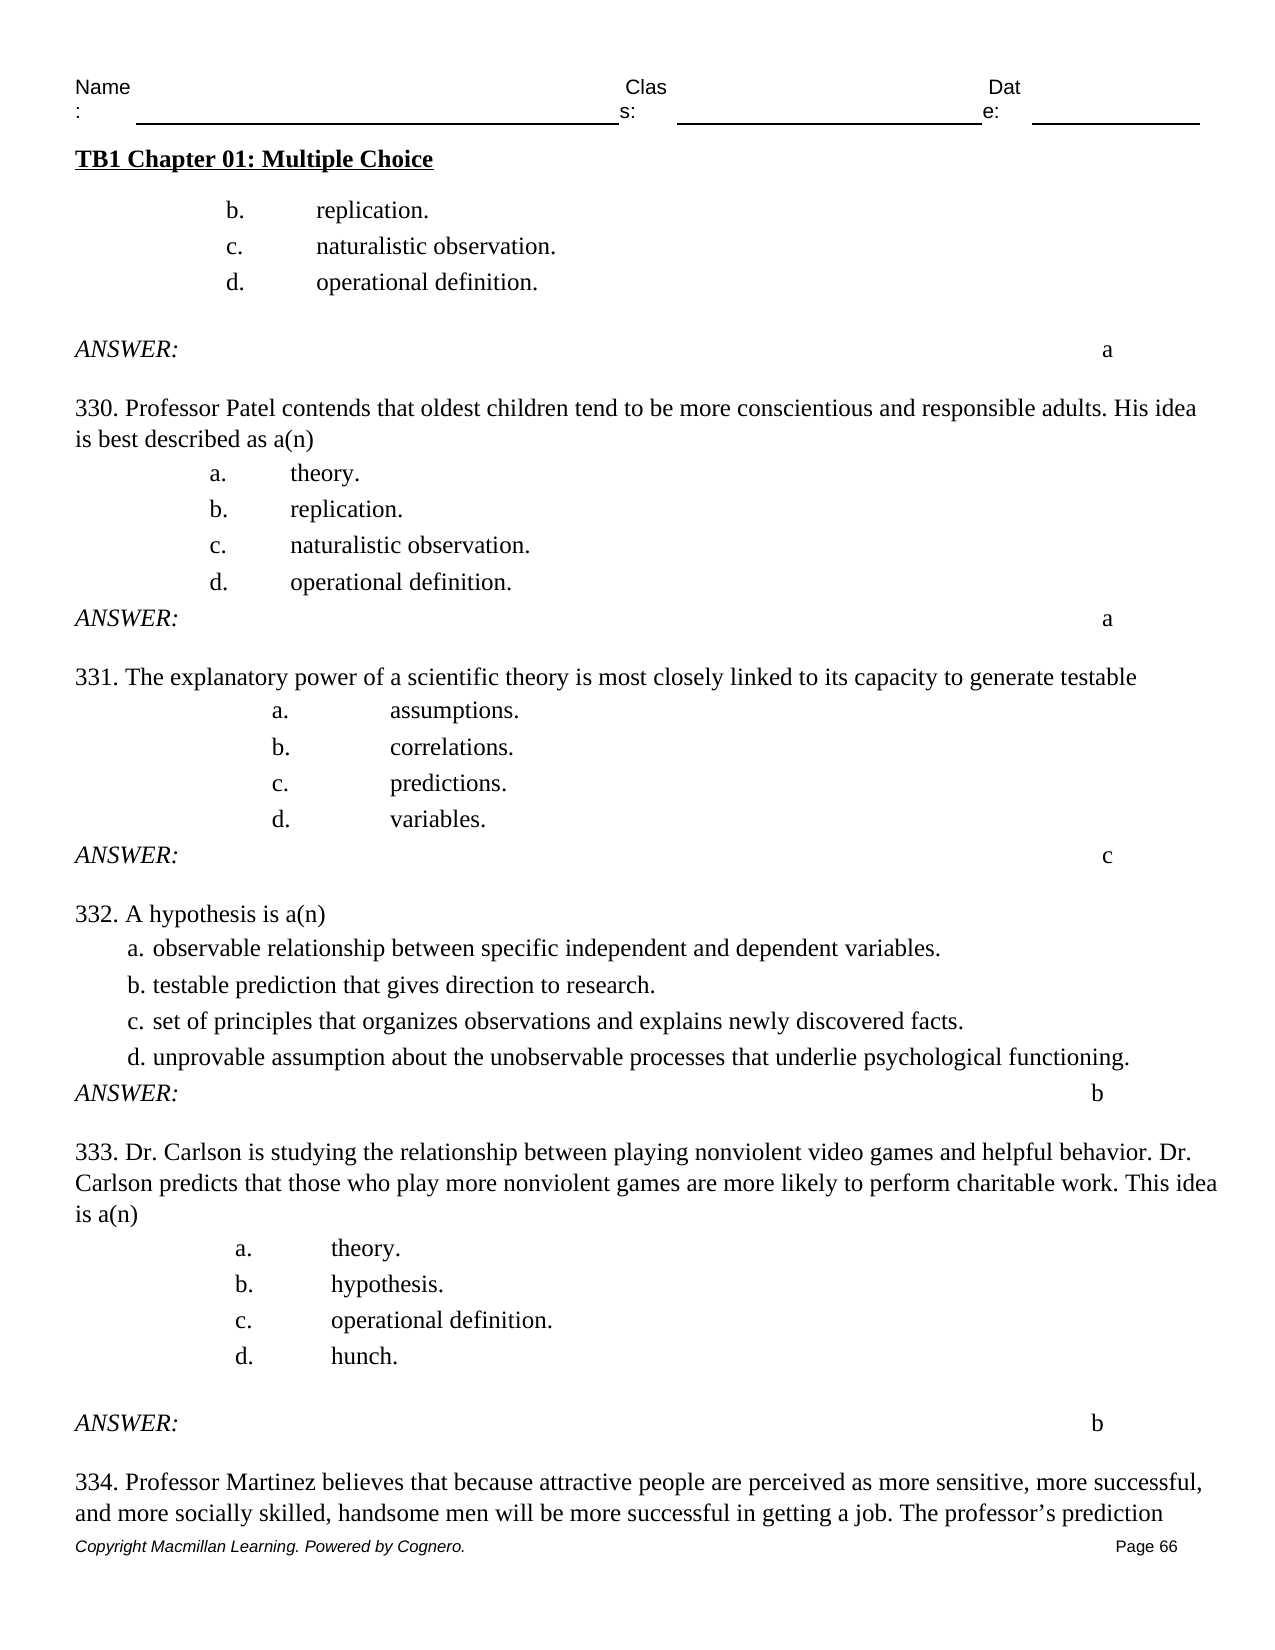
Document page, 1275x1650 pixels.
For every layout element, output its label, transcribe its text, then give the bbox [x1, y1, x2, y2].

table_header 330. Professor Patel contends that oldest children tend to be more conscientious and responsible adults. His idea is best described as a(n) [75, 393, 1200, 635]
table_header 332. A hypothesis is a(n) [75, 900, 1200, 1110]
table_header 333. Dr. Carlson is studying the relationship between playing nonviolent video games and helpful behavior. Dr. Carlson predicts that those who play more nonviolent games are more likely to perform charitable work. This idea is a(n) [75, 1138, 1200, 1440]
table_header 331. The explanatory power of a scientific theory is most closely linked to its capacity to generate testable [75, 662, 1200, 873]
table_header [75, 192, 1200, 366]
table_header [75, 1468, 1200, 1527]
